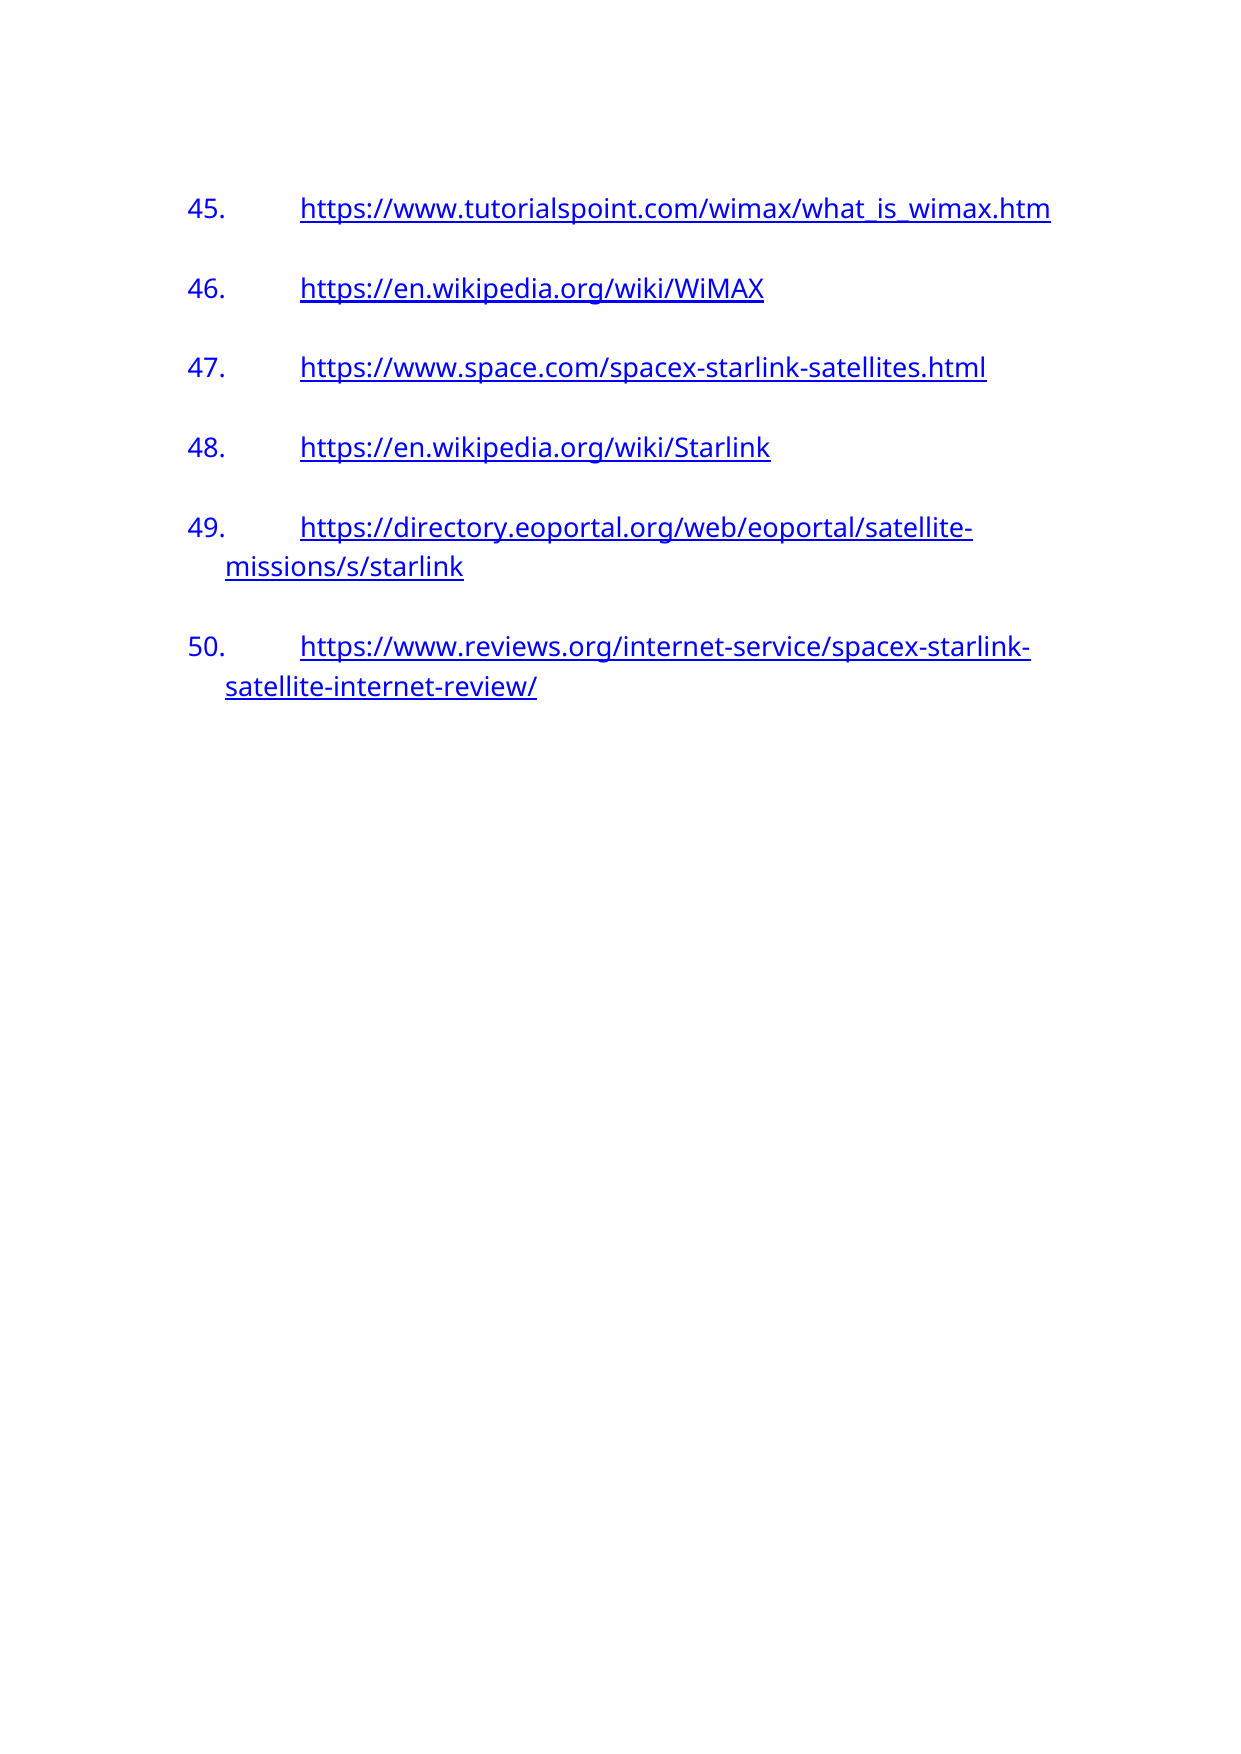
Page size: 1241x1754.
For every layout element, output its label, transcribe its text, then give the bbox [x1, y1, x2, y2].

list https://www.reviews.org/internet-service/spacex-starlink-satellite-internet-review/ [187, 627, 1090, 704]
list https://en.wikipedia.org/wiki/WiMAX [187, 269, 1090, 306]
list https://www.tutorialspoint.com/wimax/what_is_wimax.htm [187, 190, 1090, 227]
list https://www.space.com/spacex-starlink-satellites.html [187, 349, 1090, 386]
list https://directory.eoportal.org/web/eoportal/satellite-missions/s/starlink [187, 508, 1090, 585]
list https://en.wikipedia.org/wiki/Starlink [187, 428, 1090, 465]
